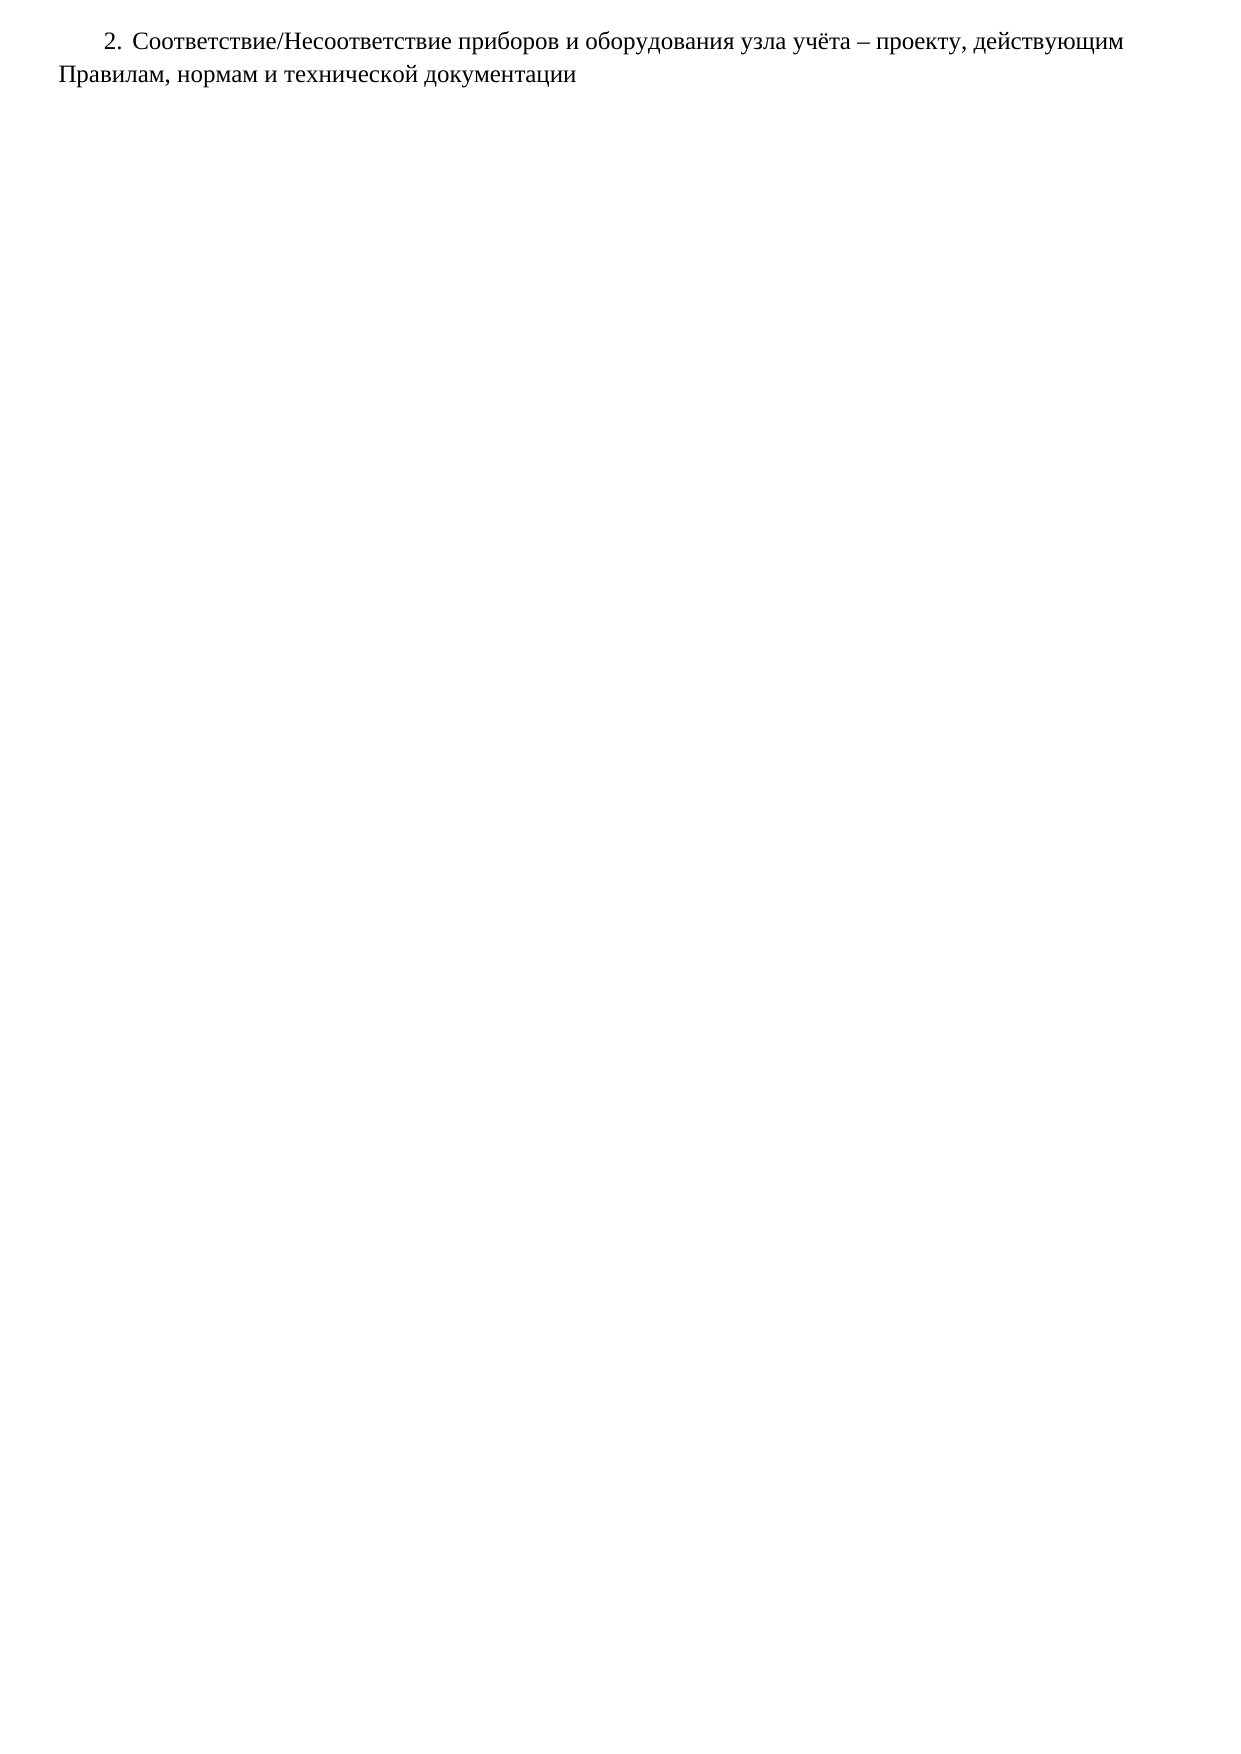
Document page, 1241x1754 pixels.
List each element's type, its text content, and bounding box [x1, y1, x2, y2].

list Соответствие/Несоответствие приборов и оборудования узла учёта – проекту, действующим Правилам, нормам и технической документации [58, 26, 1181, 88]
